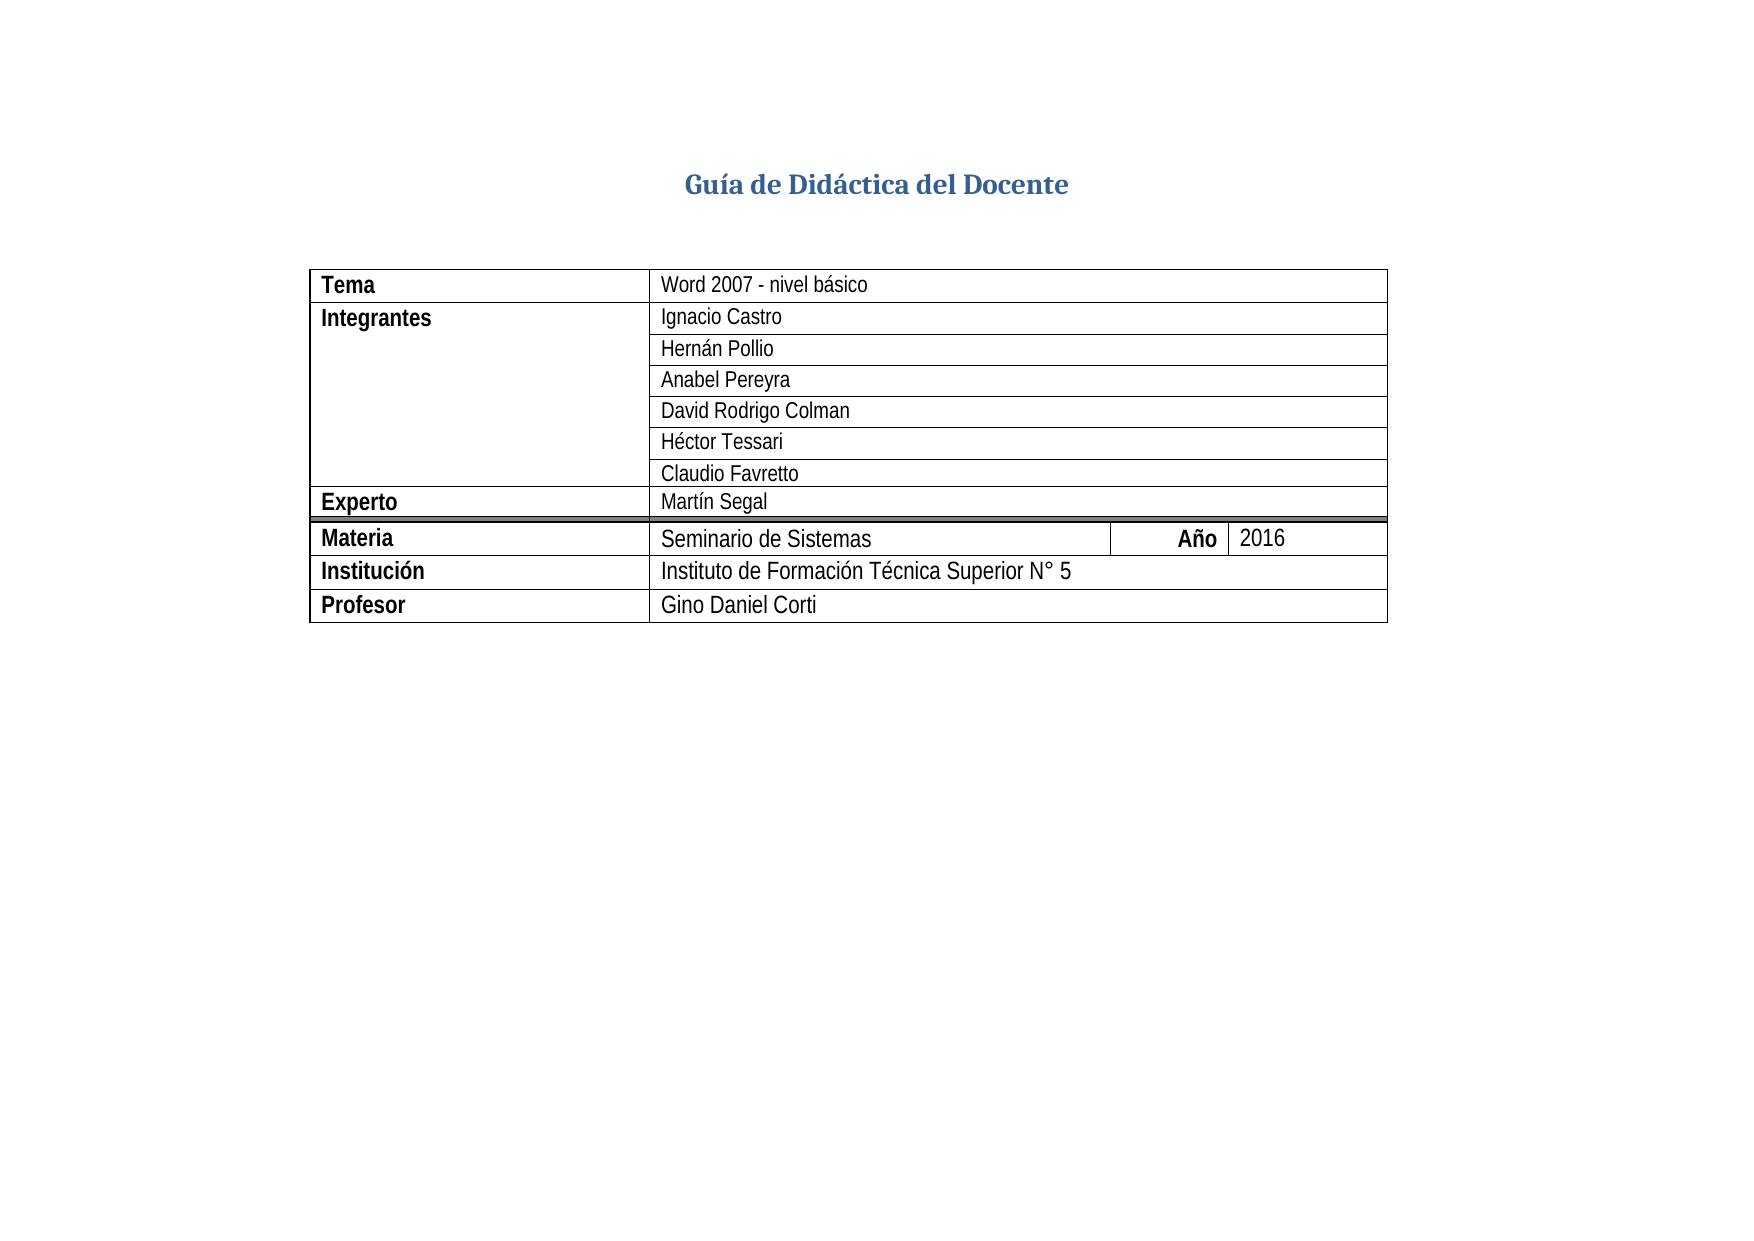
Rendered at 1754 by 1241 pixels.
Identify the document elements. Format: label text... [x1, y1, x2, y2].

table_header Tema [311, 270, 649, 302]
table_cell Hernán Pollio [650, 335, 1387, 365]
table_cell Profesor [311, 590, 649, 622]
table_cell Integrantes [311, 303, 649, 486]
table_cell [311, 517, 649, 521]
table_cell Instituto de Formación Técnica Superior N° 5 [650, 556, 1387, 588]
table_cell Claudio Favretto [650, 460, 1387, 486]
table_cell Materia [311, 523, 649, 555]
table_cell Experto [311, 487, 649, 516]
table_cell [650, 517, 1387, 521]
table_cell Institución [311, 556, 649, 588]
table_cell Año [1111, 523, 1228, 555]
table_cell Gino Daniel Corti [650, 590, 1387, 622]
table_header Word 2007 - nivel básico [650, 270, 1387, 302]
table_cell David Rodrigo Colman [650, 397, 1387, 427]
table_cell 2016 [1229, 523, 1387, 555]
table_cell Anabel Pereyra [650, 366, 1387, 396]
table_cell Seminario de Sistemas [650, 523, 1110, 555]
table_cell Ignacio Castro [650, 303, 1387, 333]
table_cell Héctor Tessari [650, 428, 1387, 458]
subtitle Guía de Didáctica del Docente [59, 168, 1695, 202]
table_cell Martín Segal [650, 487, 1387, 516]
